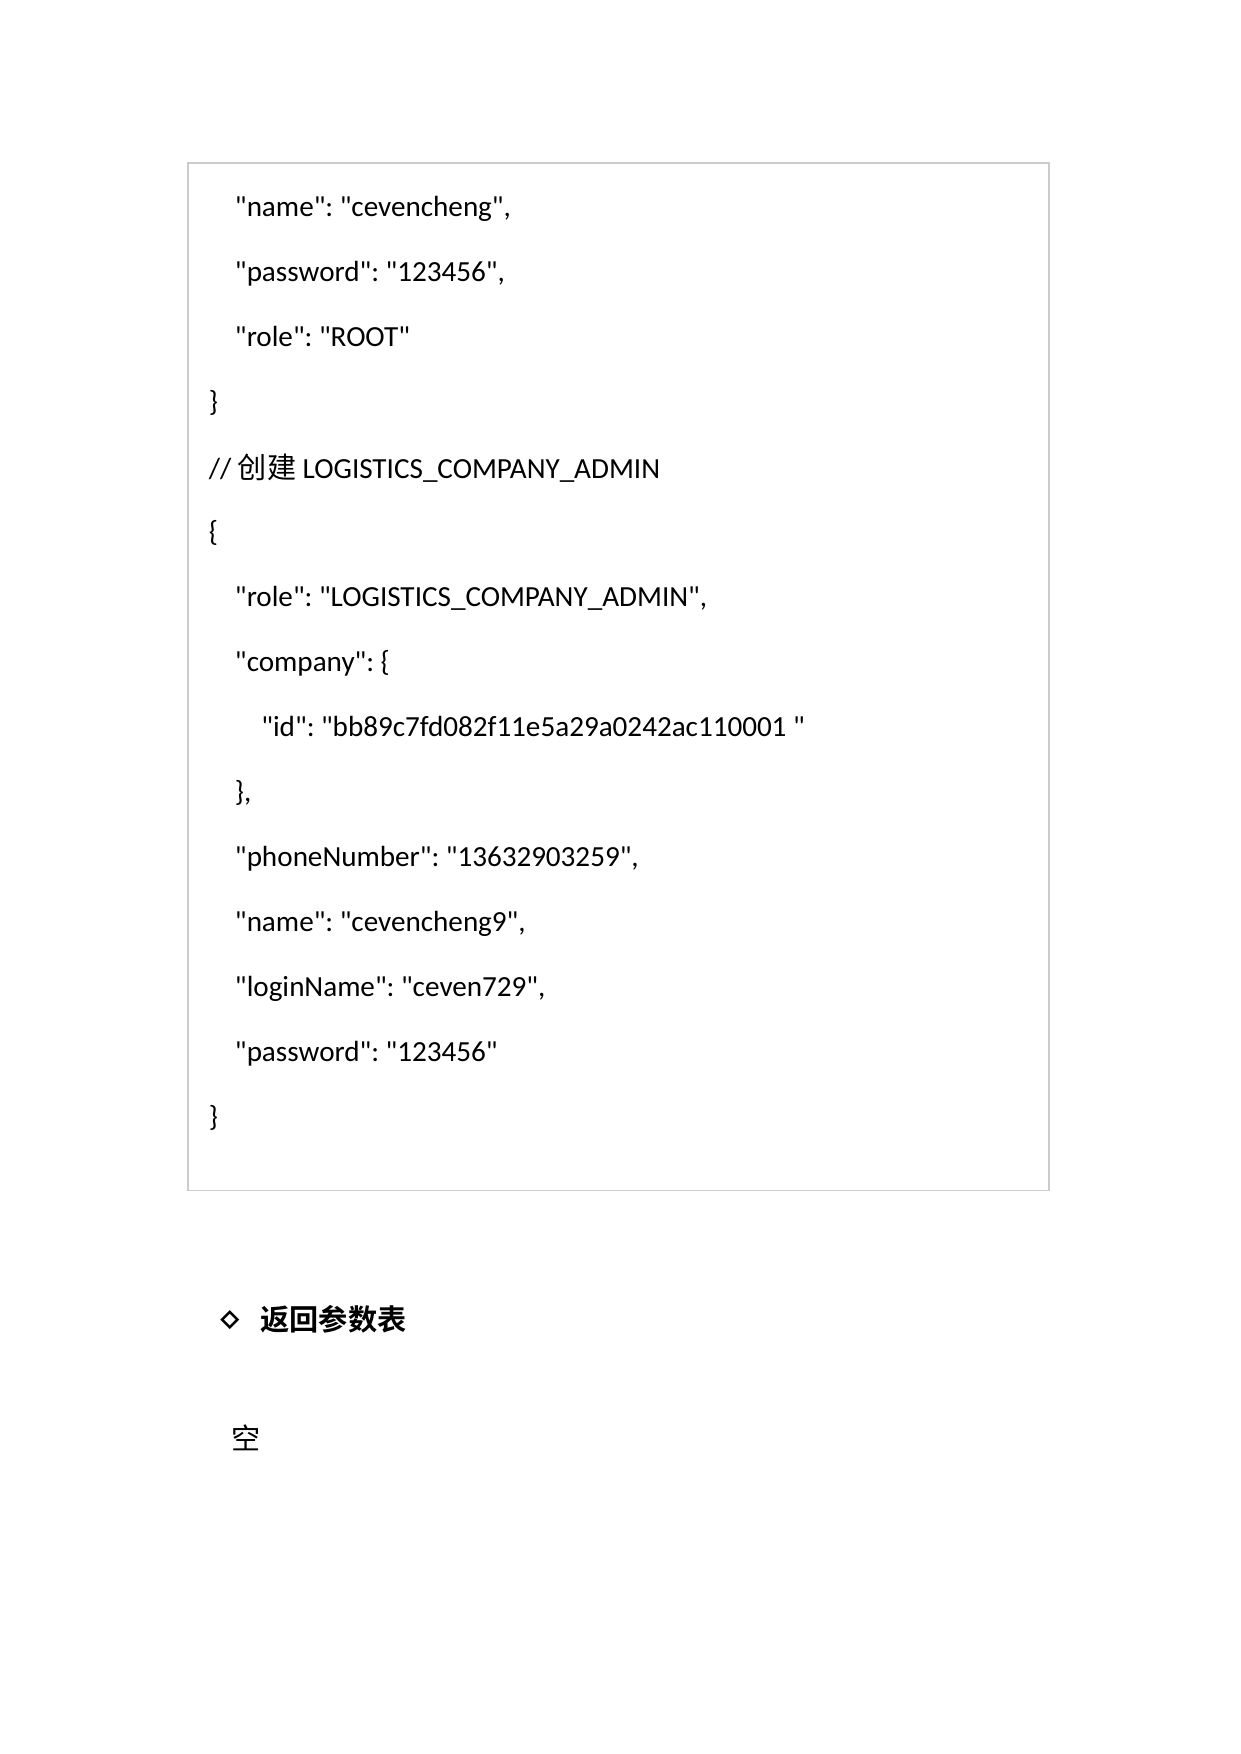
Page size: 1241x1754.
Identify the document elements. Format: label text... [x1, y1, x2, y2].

subtitle 返回参数表 [217, 1286, 1023, 1351]
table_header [189, 164, 1048, 1190]
text 空 [187, 1404, 1053, 1469]
